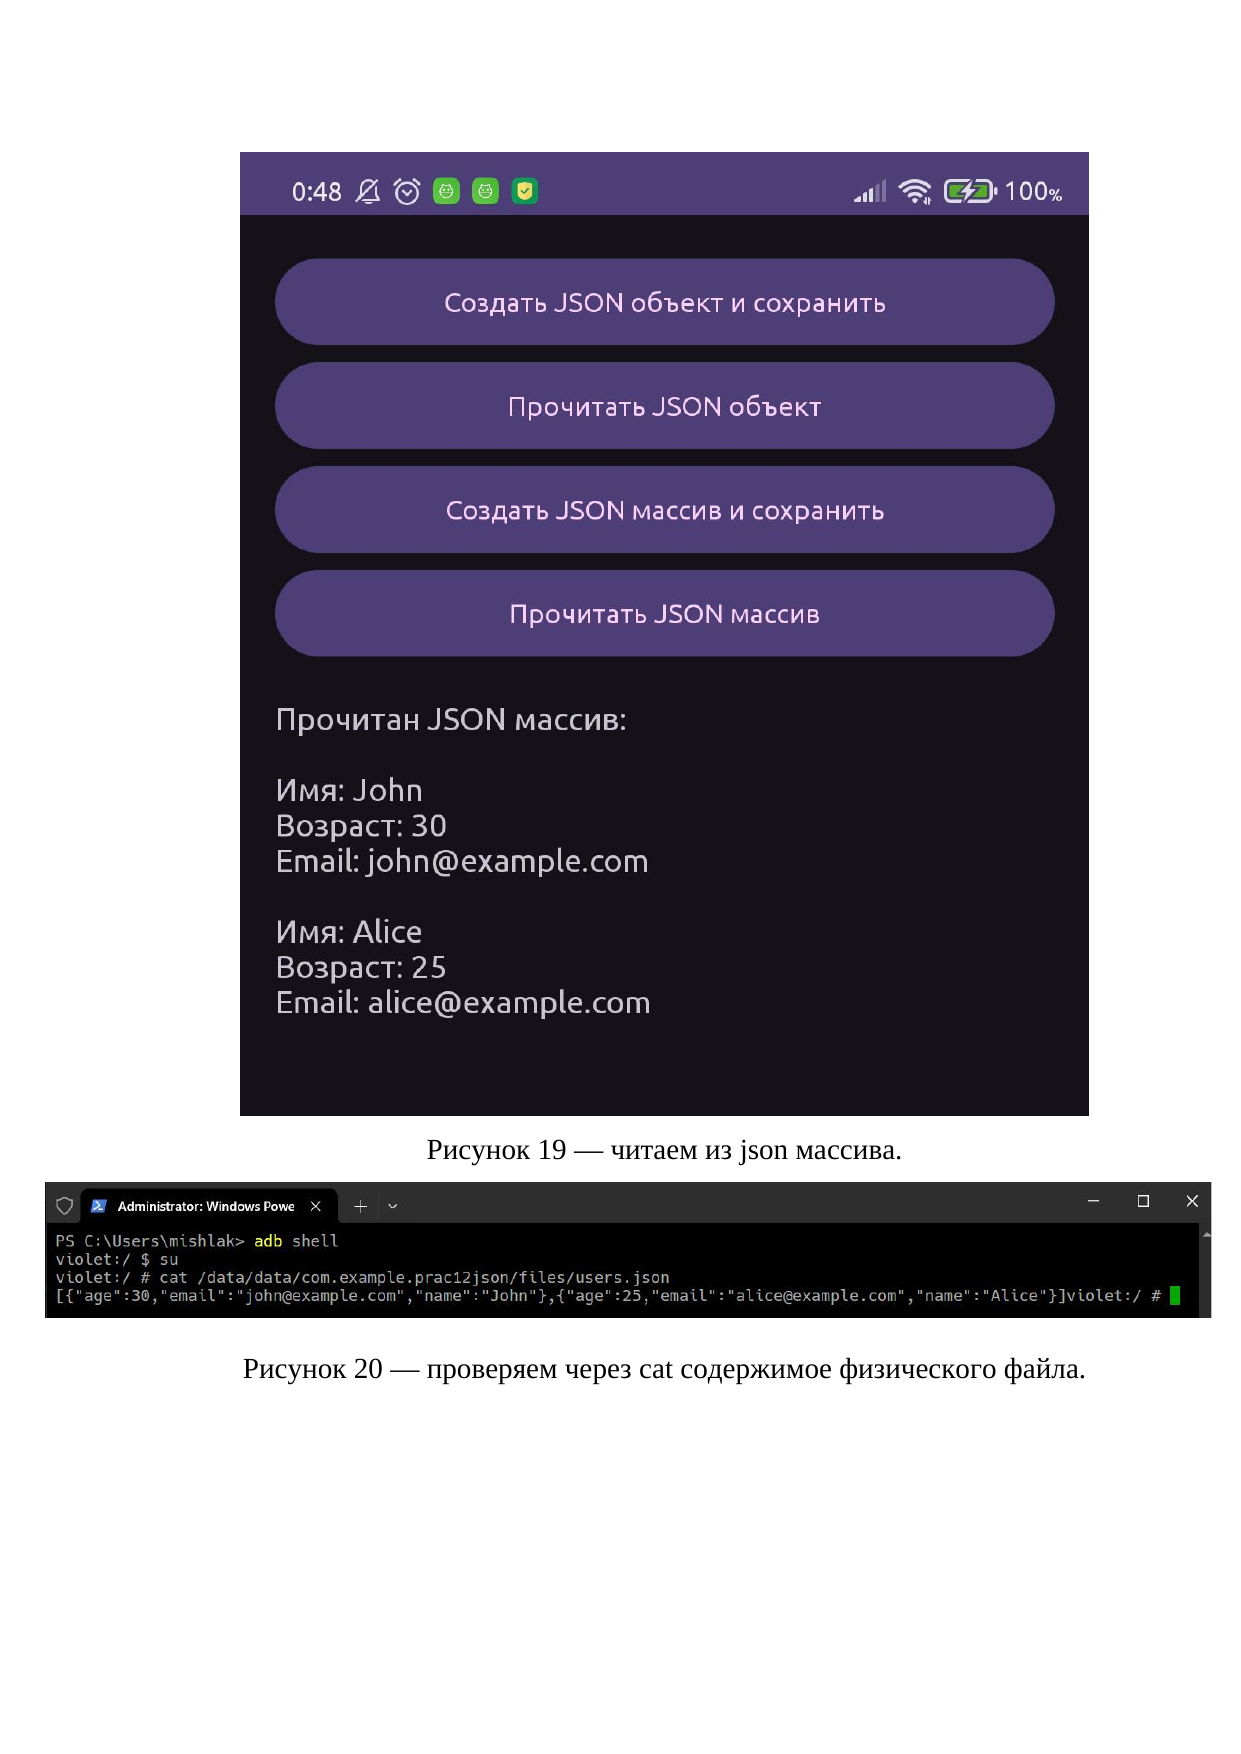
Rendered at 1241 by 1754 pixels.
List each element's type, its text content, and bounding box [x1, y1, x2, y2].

picture [240, 152, 1089, 1116]
text Рисунок 20 — проверяем через cat содержимое физического файла. [162, 1318, 1166, 1384]
picture [45, 1182, 1212, 1318]
